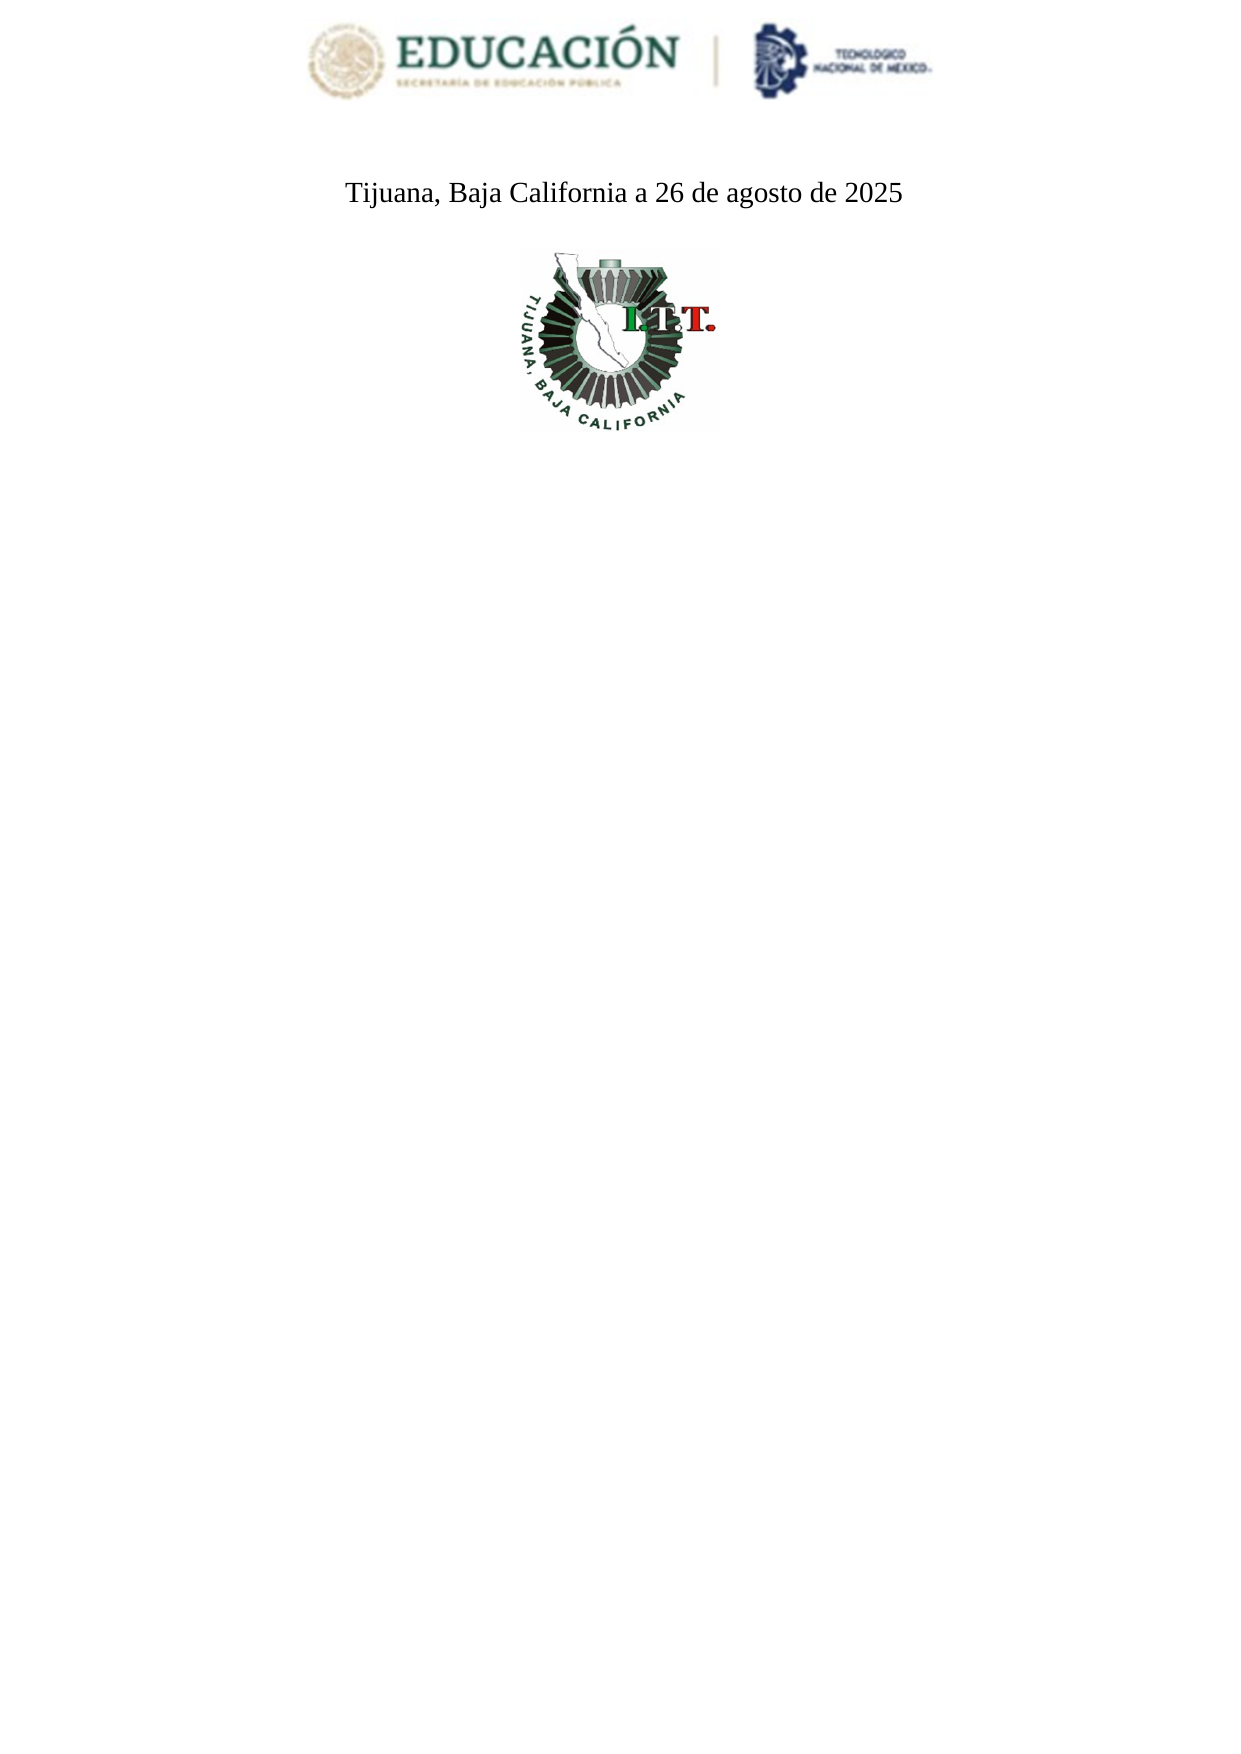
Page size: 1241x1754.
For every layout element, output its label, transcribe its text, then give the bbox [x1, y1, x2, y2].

picture [306, 18, 934, 101]
text Tijuana, Baja California a 26 de agosto de 2025 [150, 175, 1090, 208]
picture [521, 249, 720, 432]
